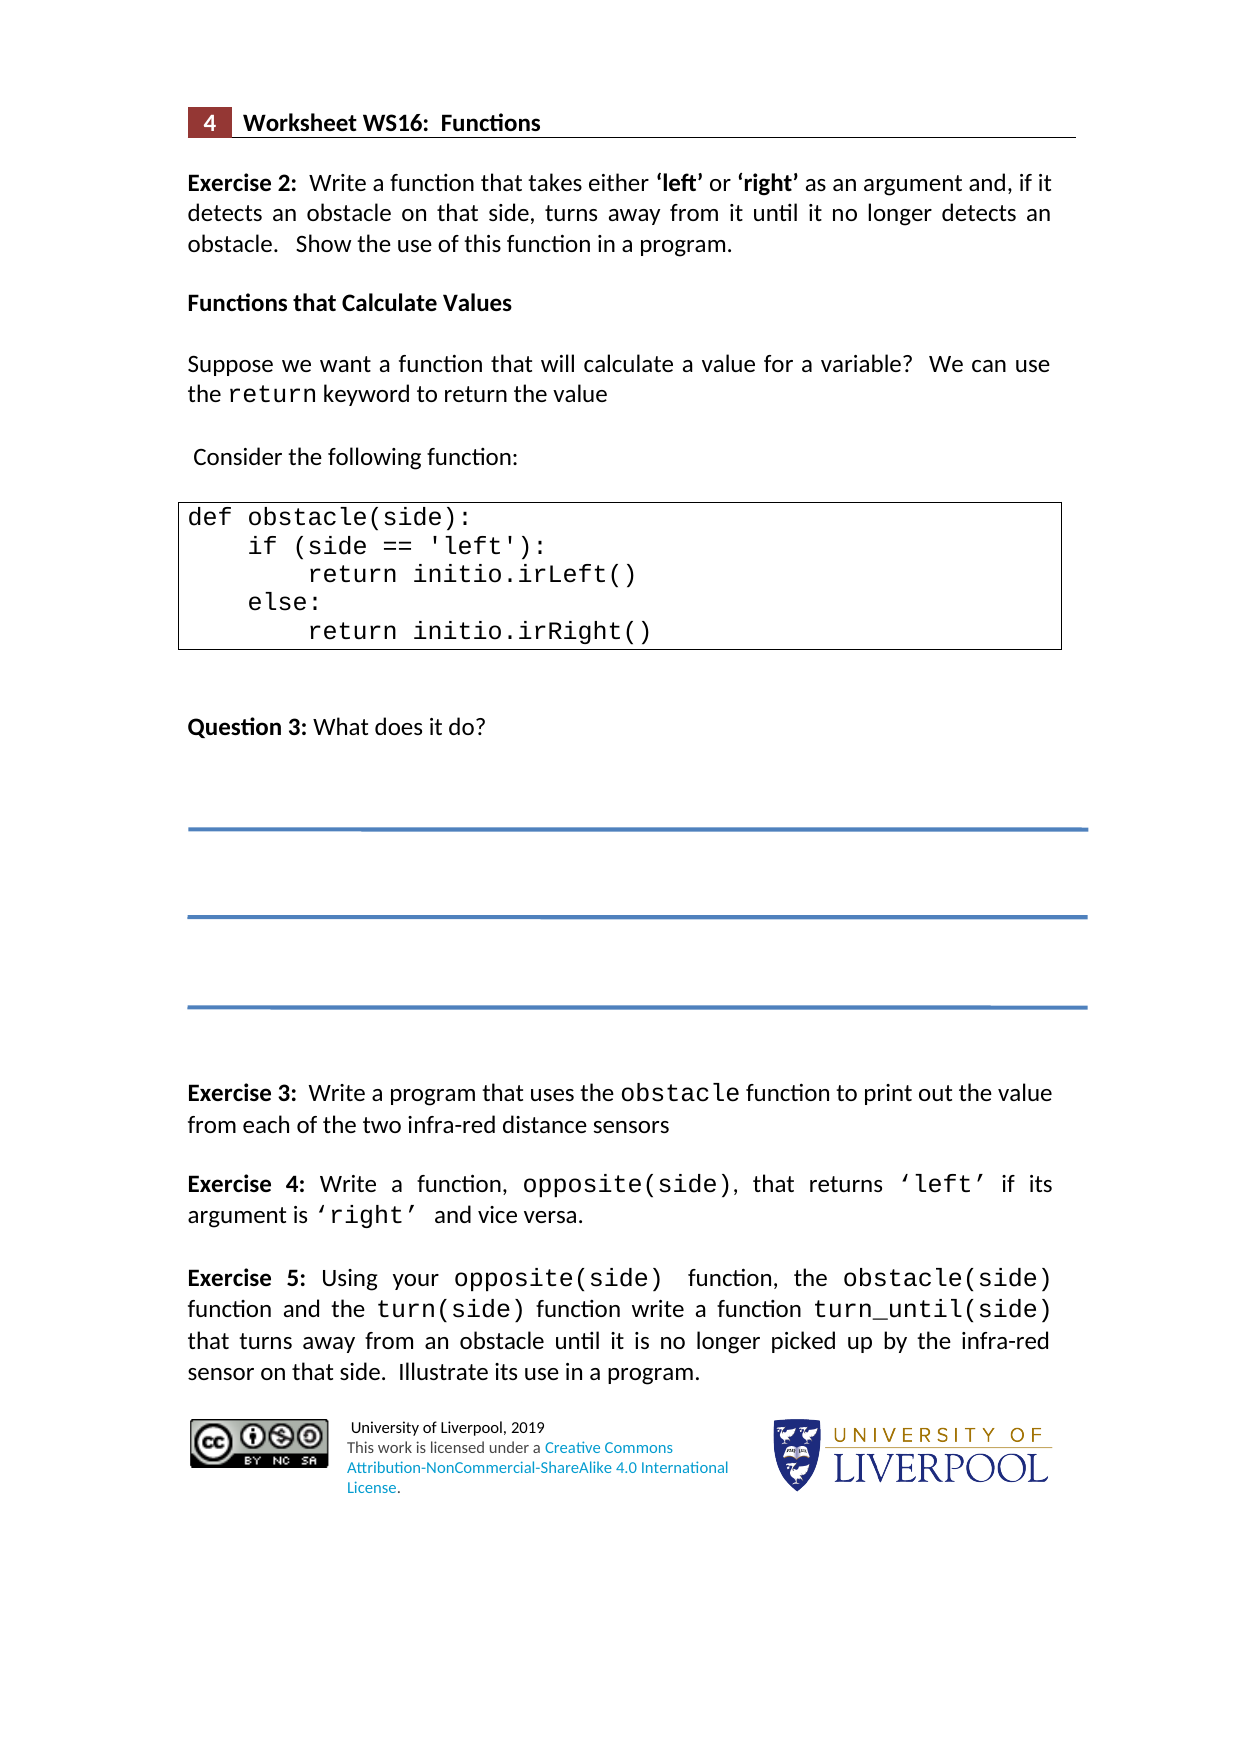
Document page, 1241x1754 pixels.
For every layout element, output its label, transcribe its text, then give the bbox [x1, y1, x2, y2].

text return initio.irRight() [179, 615, 1061, 649]
text This work is licensed under a Creative Commons Attribution-NonCommercial-ShareAlike 4.0 International License. [187, 1437, 1053, 1498]
picture [619, 1465, 624, 1473]
text Consider the following function: [187, 441, 1053, 471]
text if (side == 'left'): [187, 533, 1053, 562]
text Functions that Calculate Values [187, 287, 1053, 317]
picture [190, 1419, 329, 1468]
text Exercise 3: Write a program that uses the obstacle function to print out the value from each of the two infra-red distance sensors [187, 1077, 1053, 1139]
text return initio.irLeft() [187, 562, 1053, 590]
text Exercise 5: Using your opposite(side) function, the obstacle(side) function and the turn(side) function write a function turn_until(side) that turns away from an obstacle until it is no longer picked up by the infra-red sensor on that side. Illustrate its use in a program. [187, 1262, 1053, 1386]
text Exercise 2: Write a function that takes either ‘left’ or ‘right’ as an argument and, if it detects an obstacle on that side, turns away from it until it no longer detects an obstacle. Show the use of this function in a program. [187, 167, 1053, 259]
picture [773, 1419, 1053, 1492]
text def obstacle(side): [179, 503, 1061, 533]
text Exercise 4: Write a function, opposite(side), that returns ‘left’ if its argument is ‘right’ and vice versa. [187, 1168, 1053, 1231]
text University of Liverpool, 2019 [187, 1417, 1053, 1437]
text Question 3: What does it do? [187, 711, 1053, 741]
text else: [187, 590, 1053, 615]
text Suppose we want a function that will calculate a value for a variable? We can use the return keyword to return the value [187, 348, 1053, 410]
